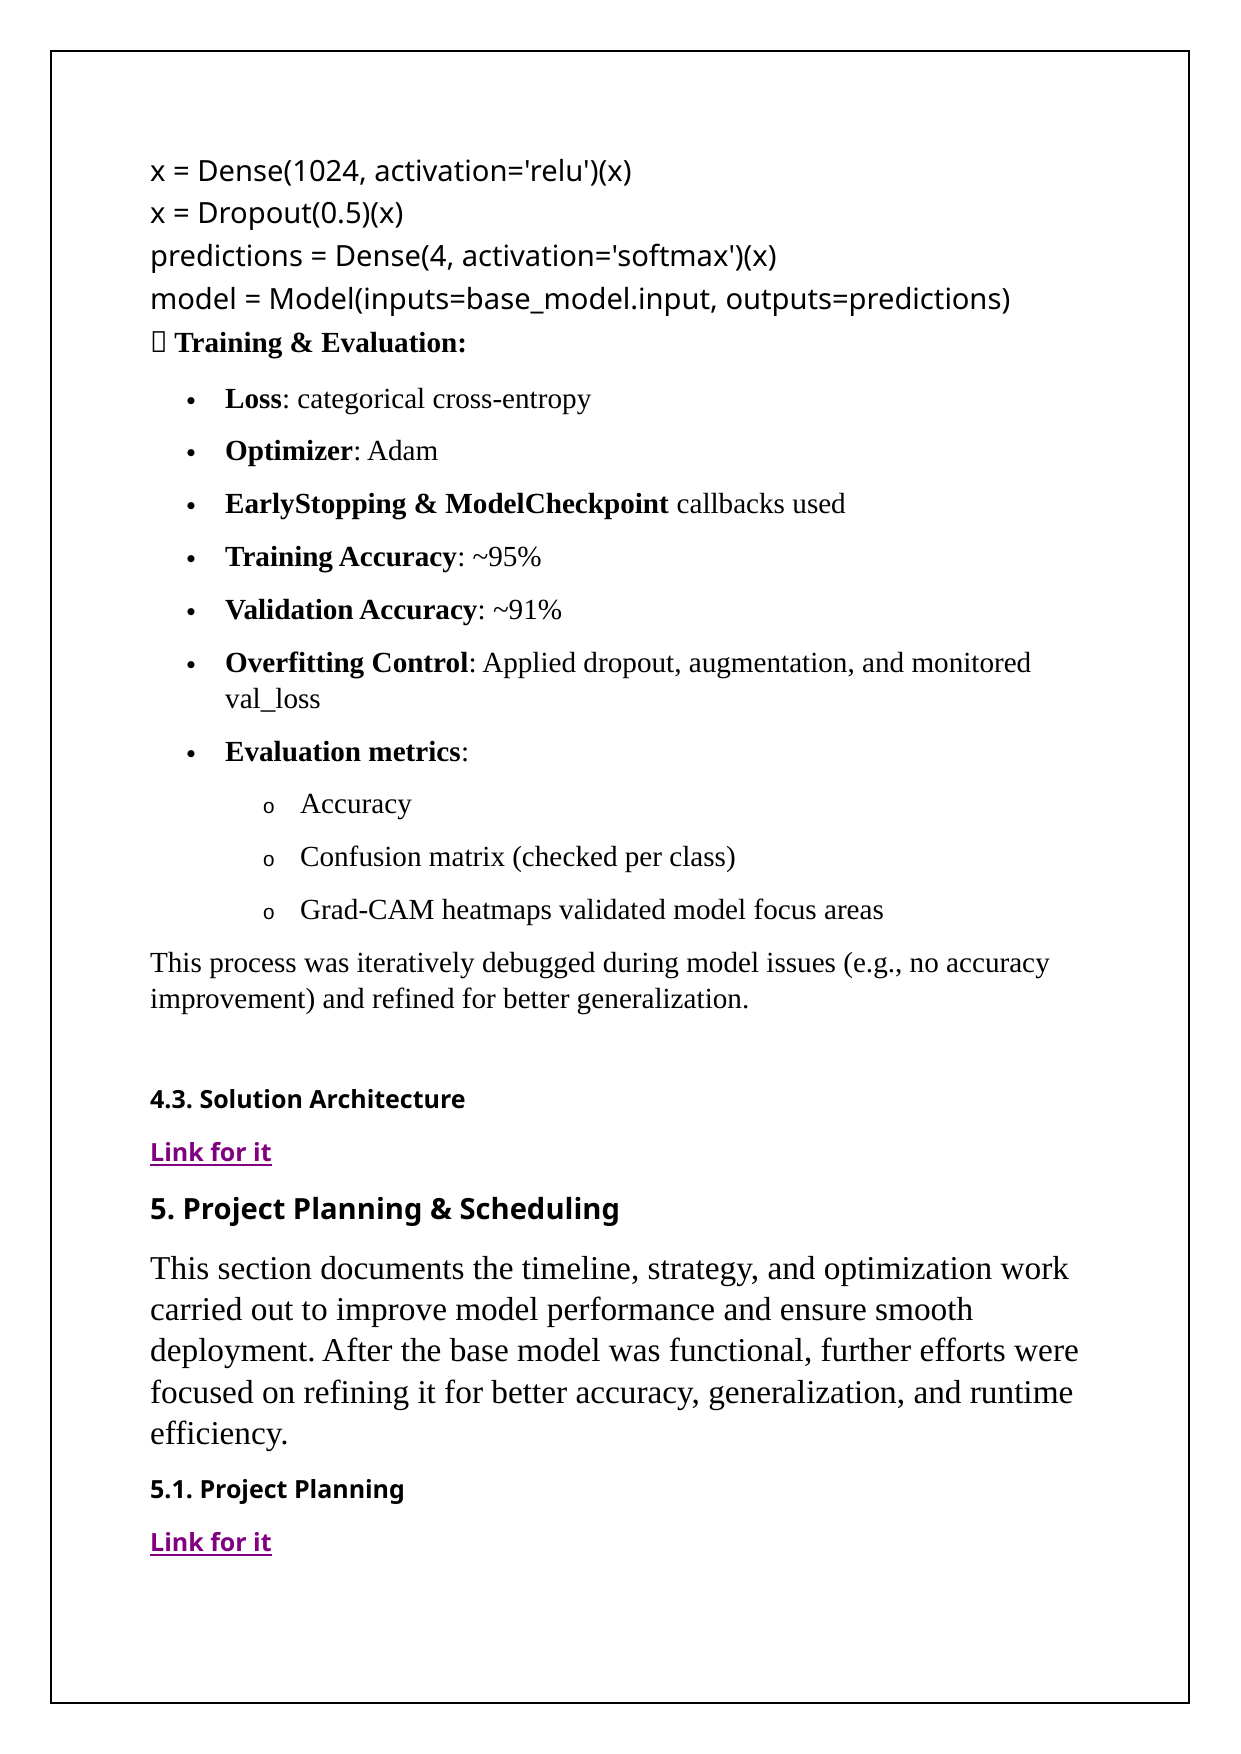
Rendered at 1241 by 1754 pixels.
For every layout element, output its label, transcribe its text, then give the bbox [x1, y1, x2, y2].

list Optimizer: Adam [187, 433, 1090, 467]
text model = Model(inputs=base_model.input, outputs=predictions) [150, 278, 1090, 318]
text 5. Project Planning & Scheduling [150, 1188, 1090, 1228]
list Overfitting Control: Applied dropout, augmentation, and monitored val_loss [187, 645, 1090, 714]
list Confusion matrix (checked per class) [262, 839, 1090, 873]
text Link for it [150, 1135, 1090, 1169]
list Loss: categorical cross-entropy [187, 381, 1090, 414]
list EarlyStopping & ModelCheckpoint callbacks used [187, 486, 1090, 520]
list Training Accuracy: ~95% [187, 539, 1090, 573]
text This section documents the timeline, strategy, and optimization work carried out to improve model performance and ensure smooth deployment. After the base model was functional, further efforts were focused on refining it for better accuracy, generalization, and runtime efficiency. [150, 1248, 1090, 1452]
list Evaluation metrics: [187, 734, 1090, 767]
text predictions = Dense(4, activation='softmax')(x) [150, 236, 1090, 275]
list Grad-CAM heatmaps validated model focus areas [262, 892, 1090, 926]
text x = Dropout(0.5)(x) [150, 193, 1090, 232]
text This process was iteratively debugged during model issues (e.g., no accuracy improvement) and refined for better generalization. [150, 945, 1090, 1015]
list Accuracy [262, 787, 1090, 820]
text 5.1. Project Planning [150, 1471, 1090, 1506]
list Validation Accuracy: ~91% [187, 592, 1090, 626]
text 4.3. Solution Architecture [150, 1082, 1090, 1116]
text Link for it [150, 1525, 1090, 1559]
text 🧪 Training & Evaluation: [150, 321, 1090, 361]
text x = Dense(1024, activation='relu')(x) [150, 150, 1090, 190]
